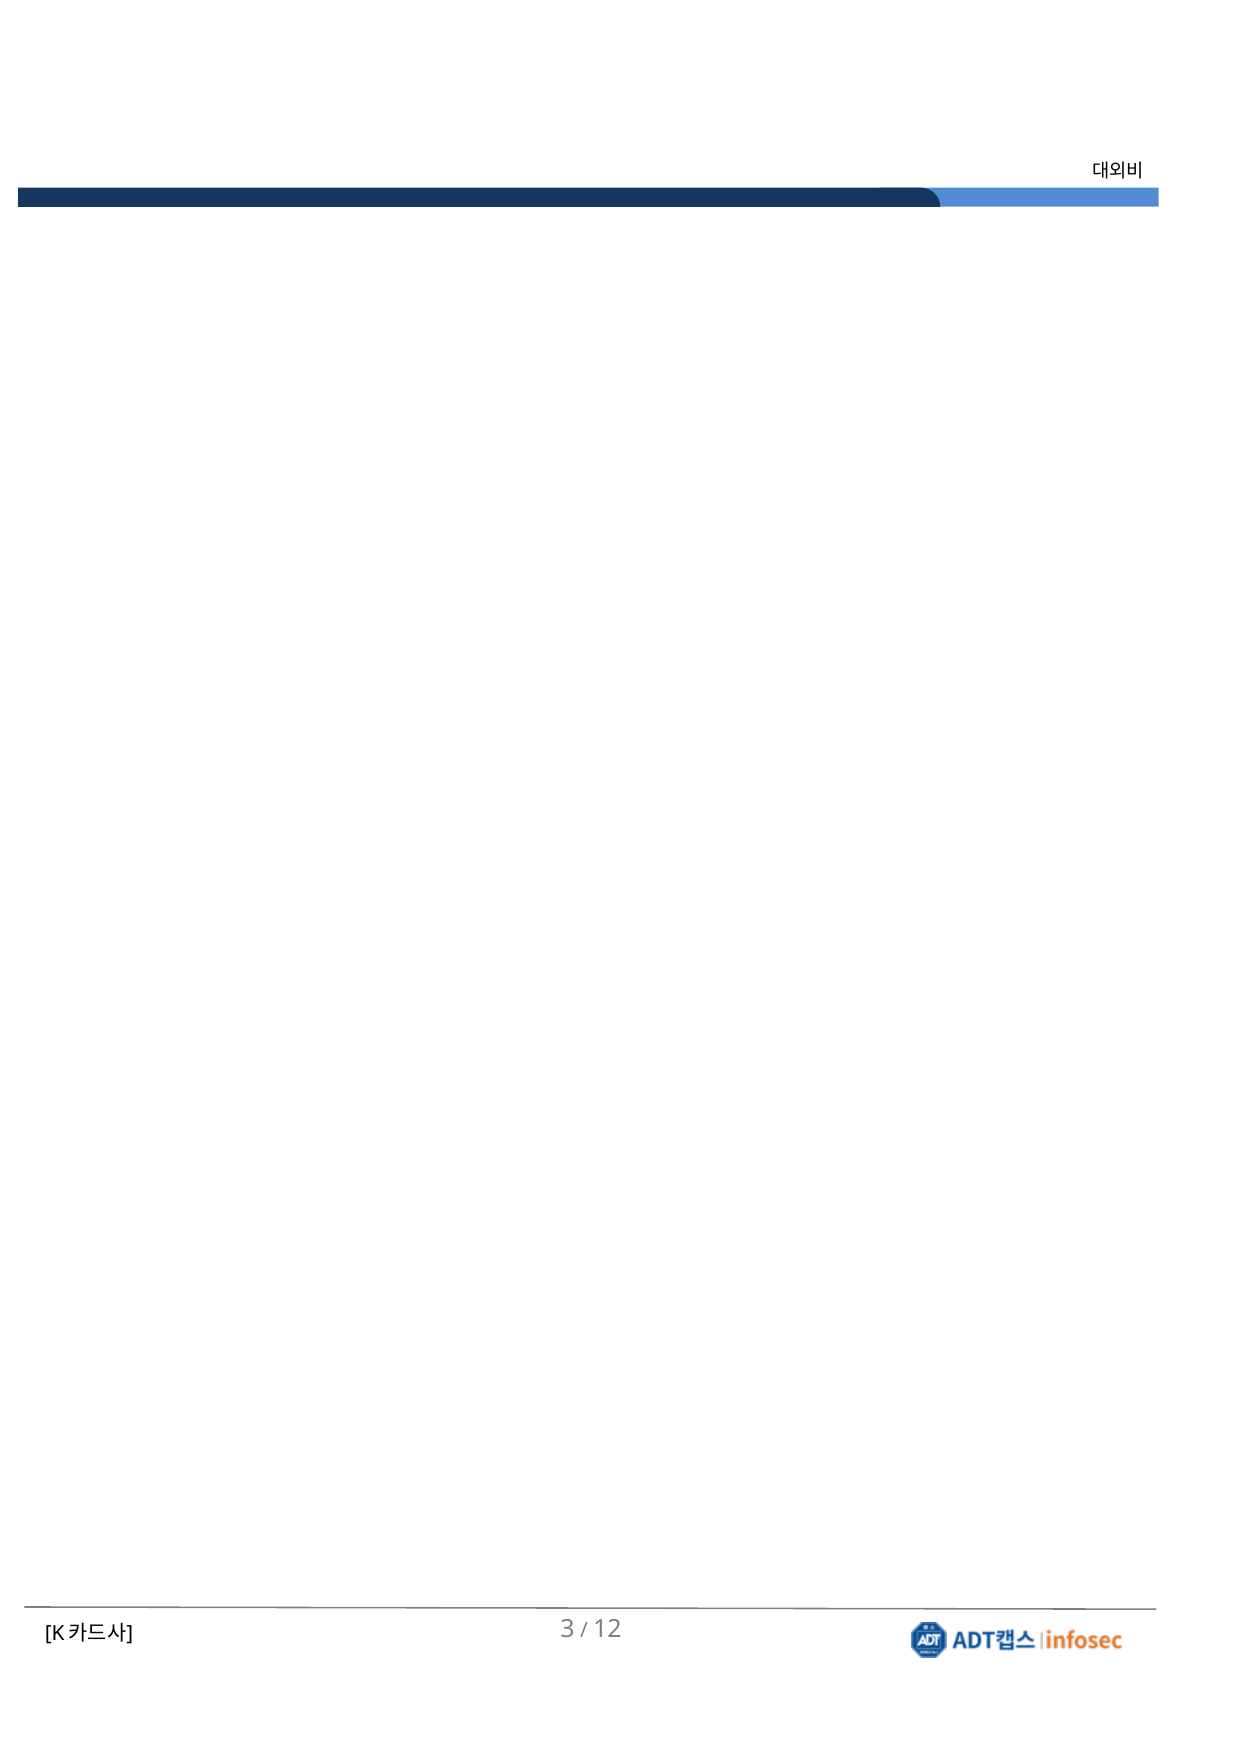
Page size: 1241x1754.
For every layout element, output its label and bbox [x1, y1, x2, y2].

picture [911, 1622, 1122, 1658]
